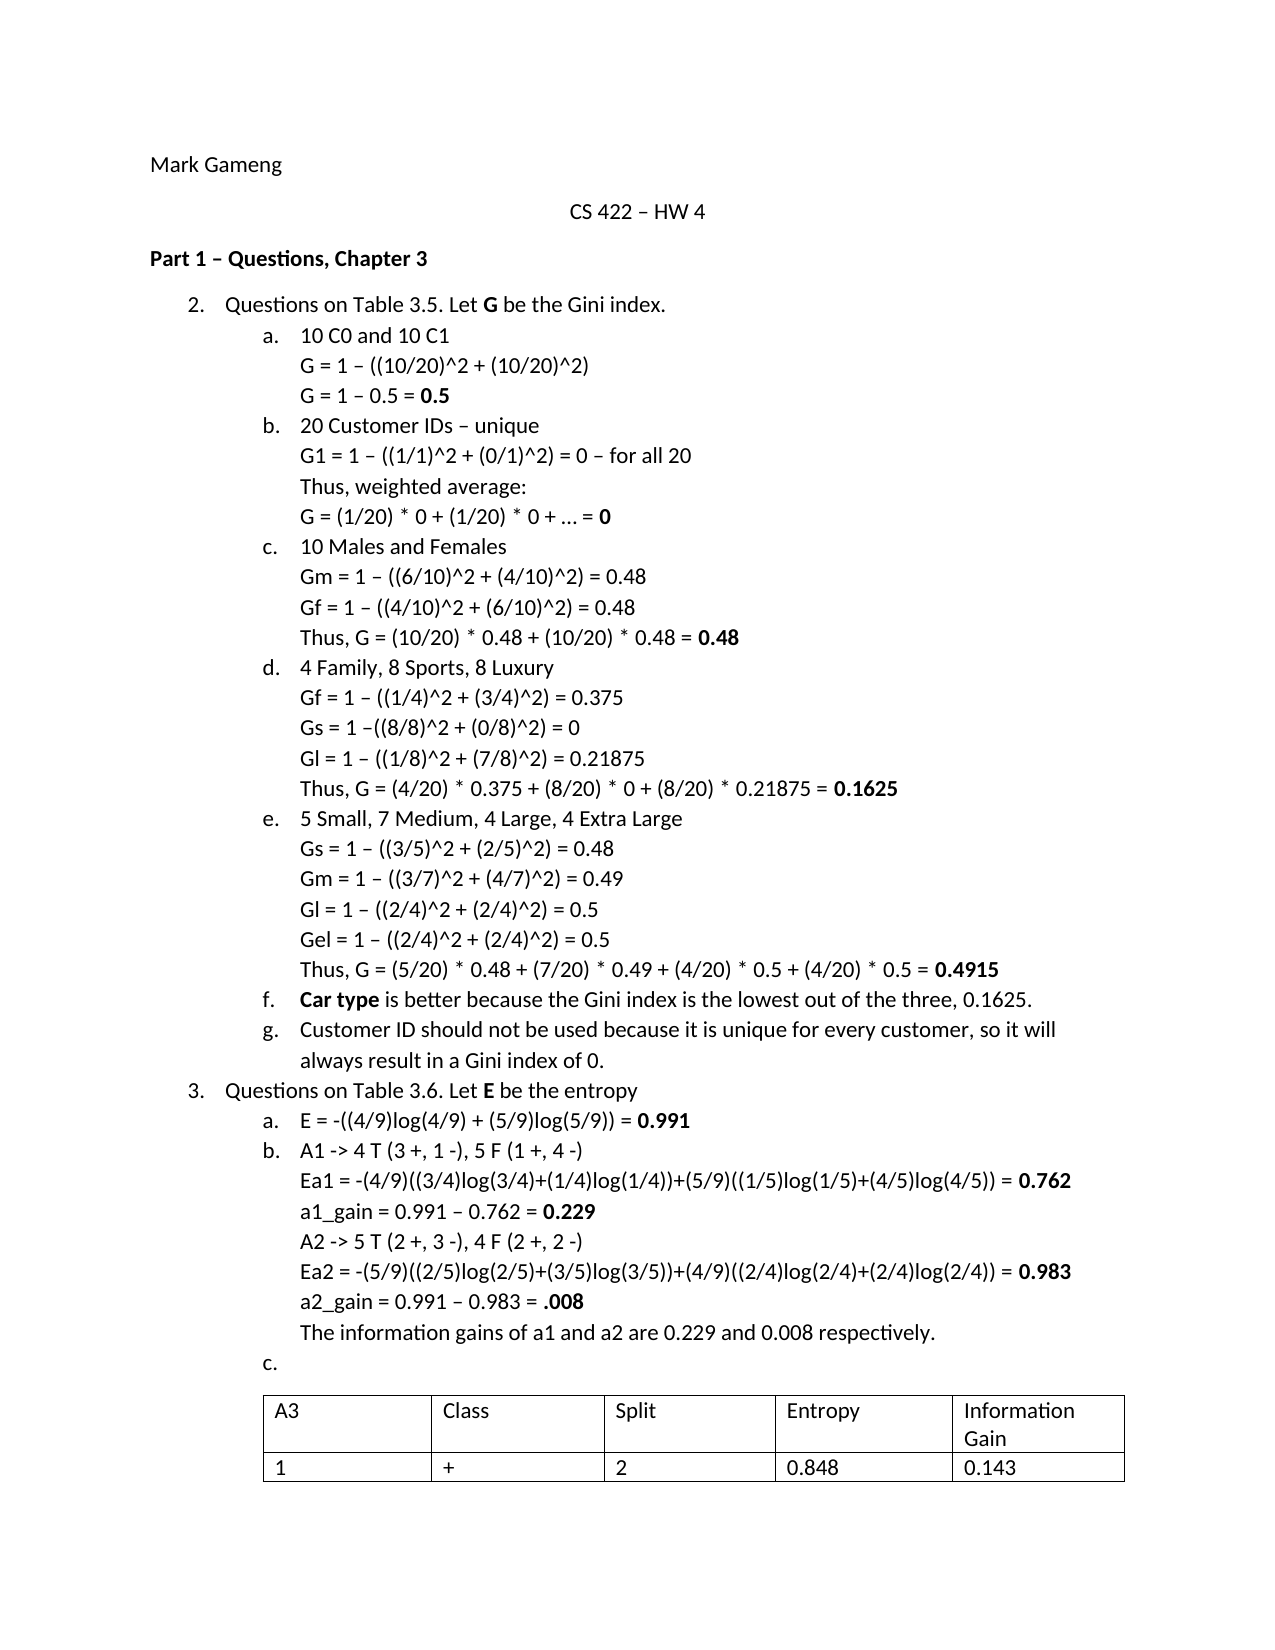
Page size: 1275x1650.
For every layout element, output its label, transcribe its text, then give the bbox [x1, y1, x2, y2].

list G = 1 – 0.5 = 0.5 [300, 381, 1125, 409]
table_cell 1 [264, 1453, 431, 1481]
text Part 1 – Questions, Chapter 3 [150, 244, 1125, 272]
text CS 422 – HW 4 [150, 197, 1125, 225]
table_header Information Gain [953, 1396, 1124, 1452]
list E = -((4/9)log(4/9) + (5/9)log(5/9)) = 0.991 [262, 1106, 1125, 1134]
list 10 C0 and 10 C1 G = 1 – ((10/20)^2 + (10/20)^2) [262, 321, 1125, 379]
table_cell 0.143 [953, 1453, 1124, 1481]
list Questions on Table 3.6. Let E be the entropy [187, 1076, 1125, 1104]
list 4 Family, 8 Sports, 8 Luxury Gf = 1 – ((1/4)^2 + (3/4)^2) = 0.375 Gs = 1 –((8/8)^2 + (0/8)^2) = 0 Gl = 1 – ((1/8)^2 + (7/8)^2) = 0.21875 Thus, G = (4/20) * 0.375 + (8/20) * 0 + (8/20) * 0.21875 = 0.1625 [262, 653, 1125, 802]
table_cell 2 [605, 1453, 775, 1481]
list 5 Small, 7 Medium, 4 Large, 4 Extra Large Gs = 1 – ((3/5)^2 + (2/5)^2) = 0.48 Gm = 1 – ((3/7)^2 + (4/7)^2) = 0.49 Gl = 1 – ((2/4)^2 + (2/4)^2) = 0.5 Gel = 1 – ((2/4)^2 + (2/4)^2) = 0.5 Thus, G = (5/20) * 0.48 + (7/20) * 0.49 + (4/20) * 0.5 + (4/20) * 0.5 = 0.4915 [262, 804, 1125, 983]
list A1 -> 4 T (3 +, 1 -), 5 F (1 +, 4 -) Ea1 = -(4/9)((3/4)log(3/4)+(1/4)log(1/4))+(5/9)((1/5)log(1/5)+(4/5)log(4/5)) = 0.762 a1_gain = 0.991 – 0.762 = 0.229 A2 -> 5 T (2 +, 3 -), 4 F (2 +, 2 -) Ea2 = -(5/9)((2/5)log(2/5)+(3/5)log(3/5))+(4/9)((2/4)log(2/4)+(2/4)log(2/4)) = 0.983 a2_gain = 0.991 – 0.983 = .008 The information gains of a1 and a2 are 0.229 and 0.008 respectively. [262, 1136, 1125, 1346]
table_header Entropy [776, 1396, 952, 1452]
table_cell + [432, 1453, 604, 1481]
text Mark Gameng [150, 150, 1125, 178]
list Questions on Table 3.5. Let G be the Gini index. [187, 291, 1125, 319]
list Car type is better because the Gini index is the lowest out of the three, 0.1625. [262, 985, 1125, 1013]
list 10 Males and Females Gm = 1 – ((6/10)^2 + (4/10)^2) = 0.48 Gf = 1 – ((4/10)^2 + (6/10)^2) = 0.48 Thus, G = (10/20) * 0.48 + (10/20) * 0.48 = 0.48 [262, 532, 1125, 651]
list 20 Customer IDs – unique G1 = 1 – ((1/1)^2 + (0/1)^2) = 0 – for all 20 Thus, weighted average: G = (1/20) * 0 + (1/20) * 0 + … = 0 [262, 411, 1125, 530]
table_header A3 [264, 1396, 431, 1452]
table_header Split [605, 1396, 775, 1452]
table_header Class [432, 1396, 604, 1452]
list Customer ID should not be used because it is unique for every customer, so it will always result in a Gini index of 0. [262, 1016, 1125, 1074]
table_cell 0.848 [776, 1453, 952, 1481]
